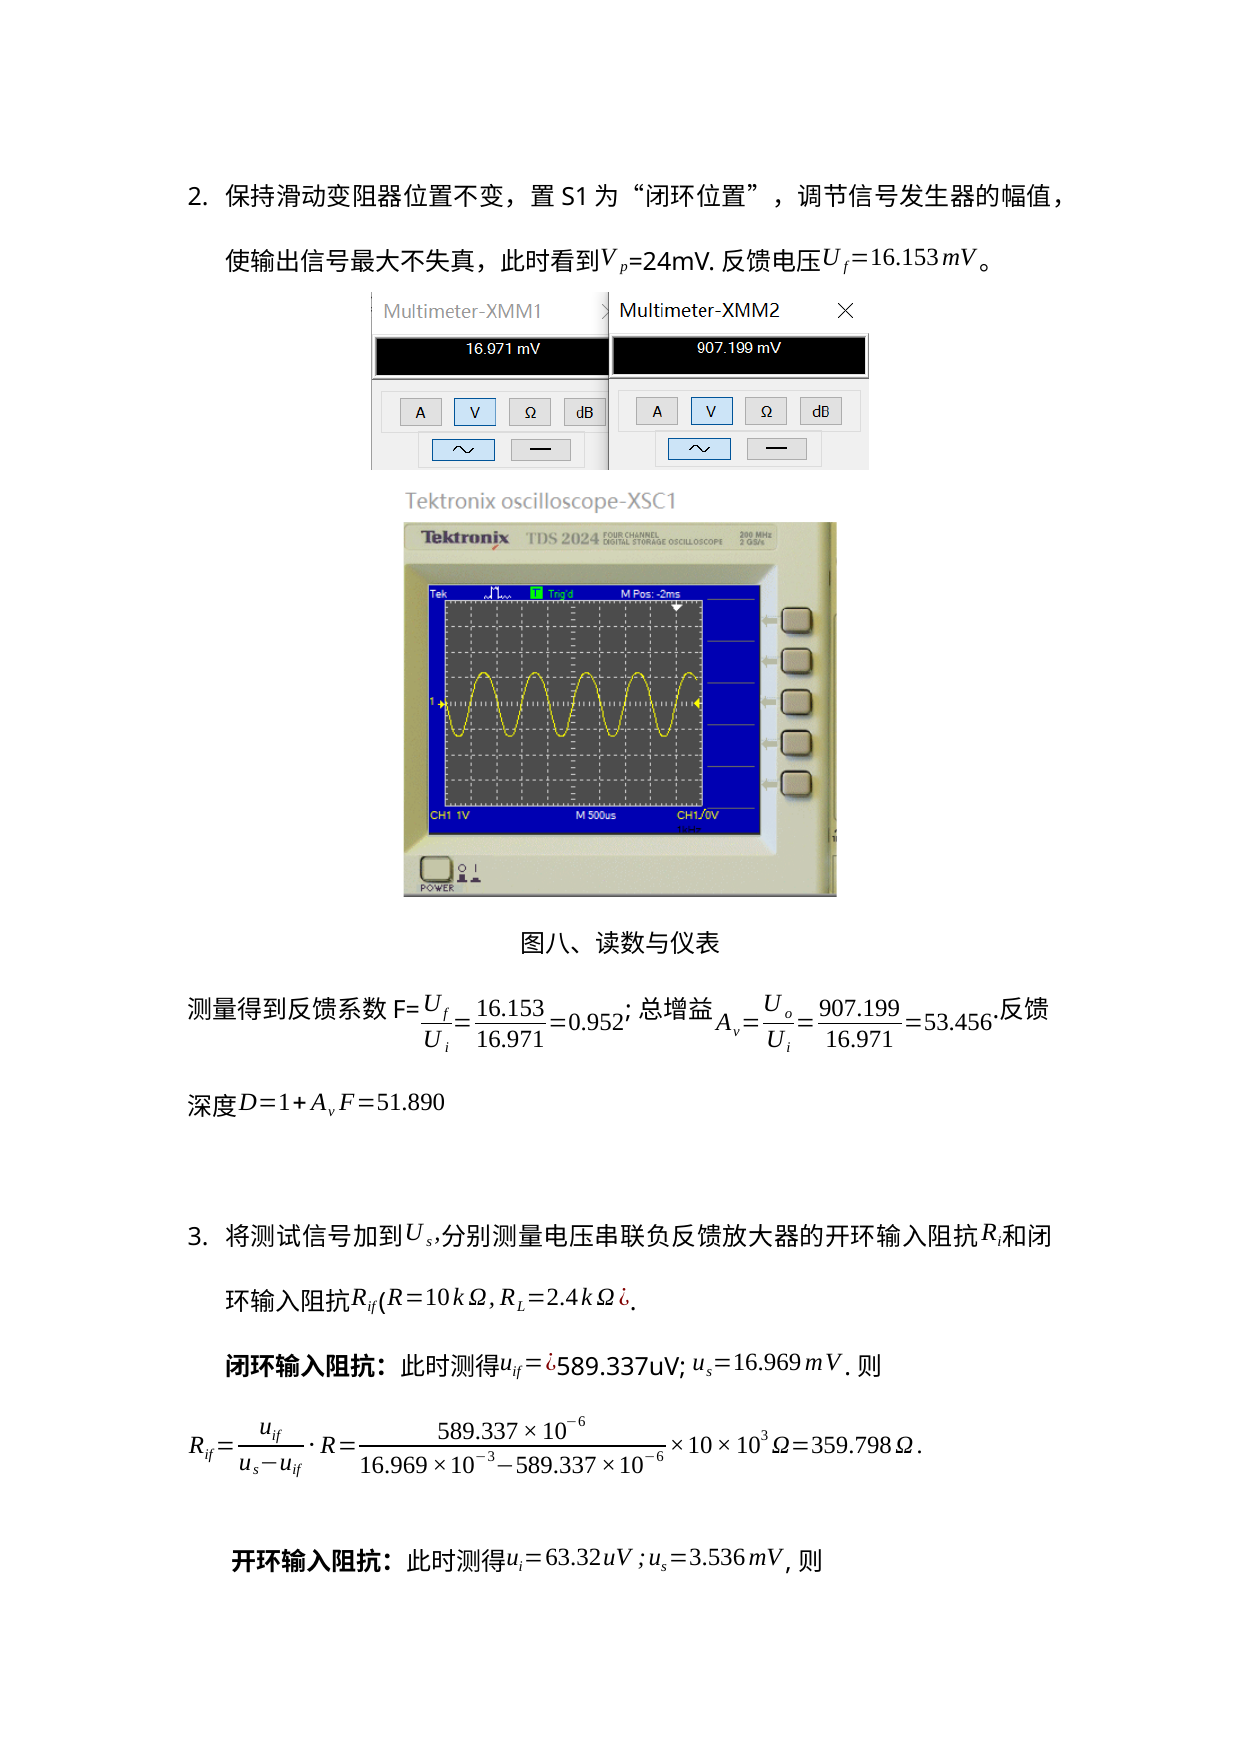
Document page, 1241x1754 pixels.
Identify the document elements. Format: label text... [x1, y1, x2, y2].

text 开环输入阻抗：此时测得, 则 [187, 1527, 1053, 1592]
list 将测试信号加到分别测量电压串联负反馈放大器的开环输入阻抗和闭环输入阻抗(. [187, 1202, 1053, 1332]
picture [371, 292, 869, 470]
picture [403, 487, 837, 897]
text 测量得到反馈系数F=; 总增益.反馈深度 [187, 974, 1053, 1137]
list 保持滑动变阻器位置不变，置S1为“闭环位置”，调节信号发生器的幅值，使输出信号最大不失真，此时看到=24mV. 反馈电压。 [187, 162, 1053, 292]
text 闭环输入阻抗：此时测得589.337uV; . 则 [187, 1332, 1053, 1397]
text 图八、读数与仪表 [187, 909, 1053, 974]
